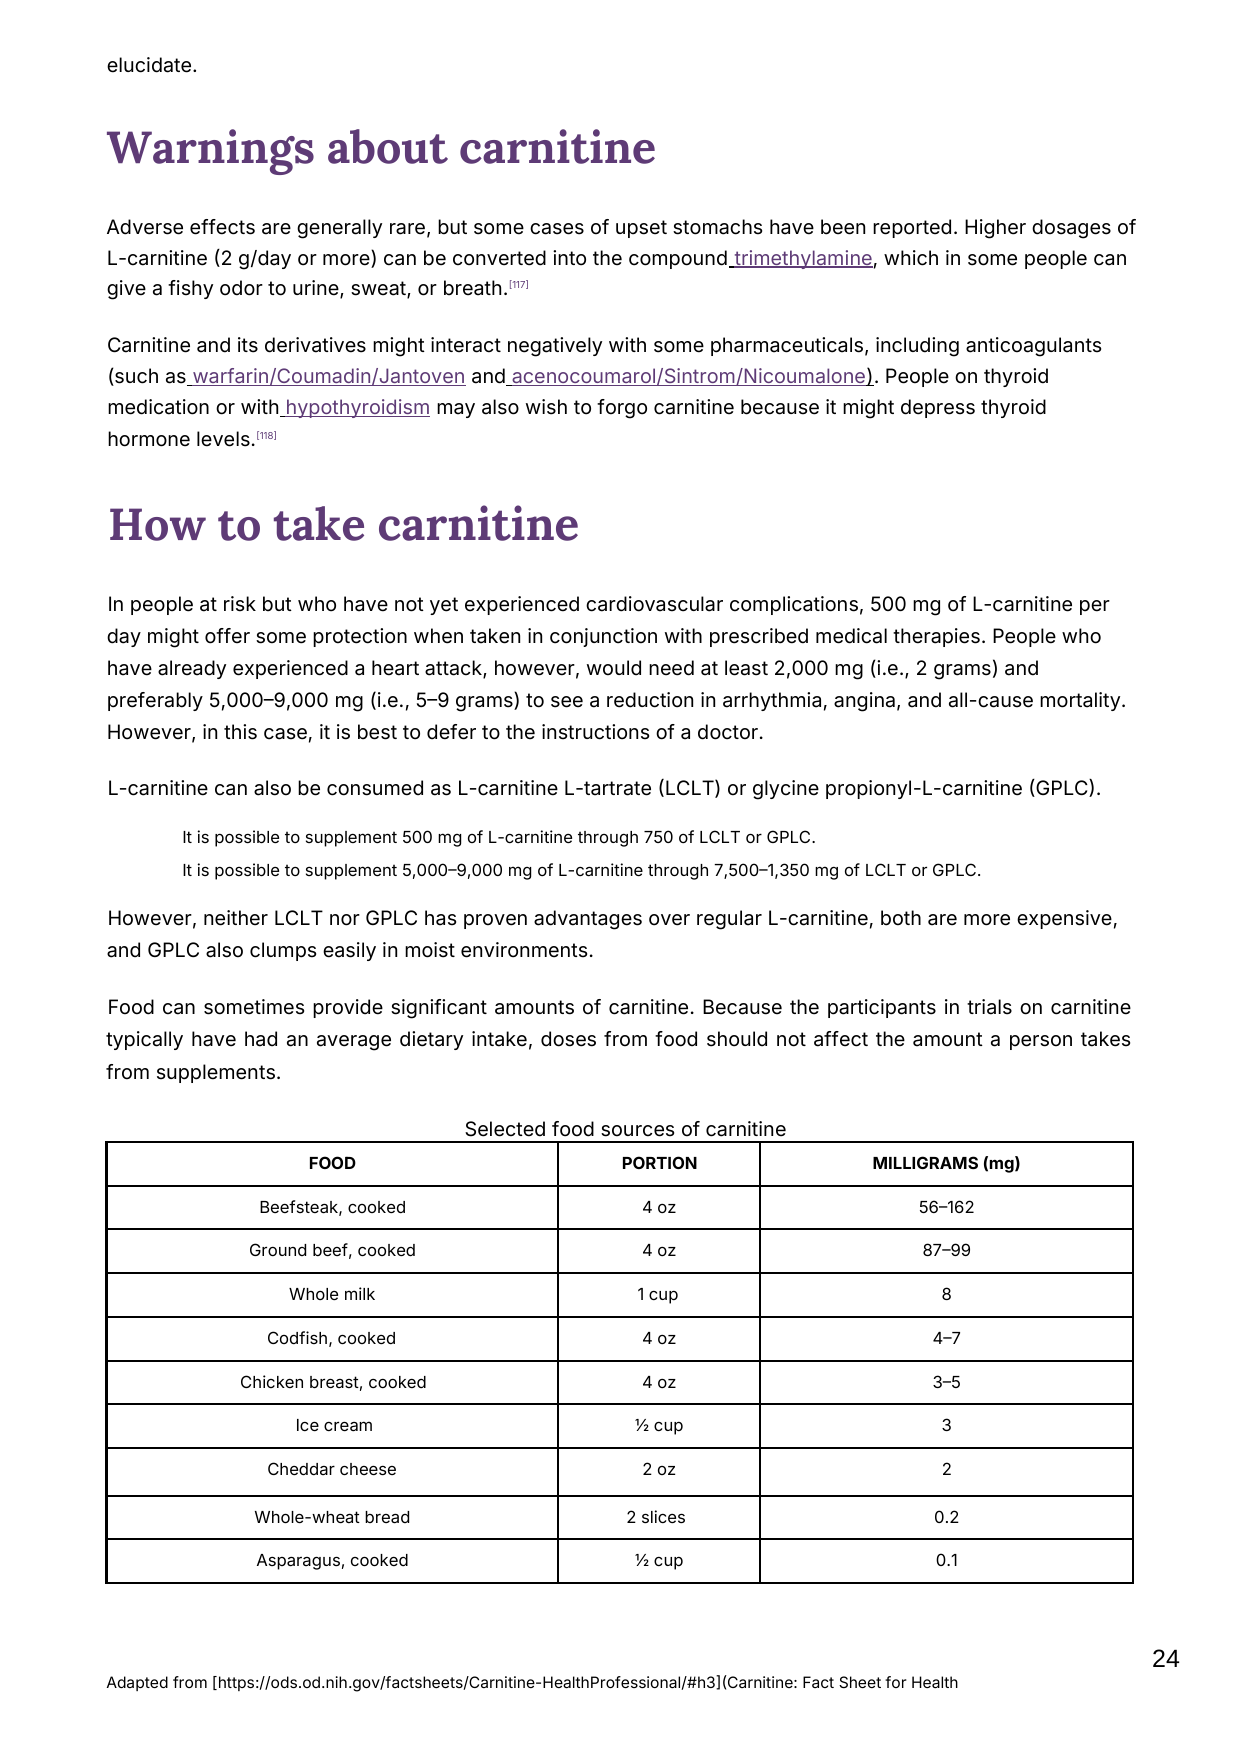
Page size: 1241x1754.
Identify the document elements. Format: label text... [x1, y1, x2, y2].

table_cell Ice cream [108, 1405, 557, 1447]
table_cell 4–7 [761, 1318, 1132, 1359]
table_cell 8 [761, 1274, 1132, 1316]
text 24 [62, 1644, 1179, 1673]
table_cell 2 oz [559, 1449, 759, 1494]
text In people at risk but who have not yet experienced cardiovascular complications, 500 mg of L-carnitine per day might offer some protection when taken in conjunction with prescribed medical therapies. People who have already experienced a heart attack, however, would need at least 2,000 mg (i.e., 2 grams) and preferably 5,000–9,000 mg (i.e., 5–9 grams) to see a reduction in arrhythmia, angina, and all-cause mortality. However, in this case, it is best to defer to the instructions of a doctor. [107, 592, 1135, 744]
text Warnings about carnitine [106, 118, 1189, 175]
table_cell 56–162 [761, 1187, 1132, 1228]
table_header PORTION [559, 1143, 759, 1184]
table_cell Beefsteak, cooked [108, 1187, 557, 1228]
table_cell 4 oz [559, 1187, 759, 1228]
table_cell Whole milk [108, 1274, 557, 1316]
table_cell Asparagus, cooked [108, 1540, 557, 1582]
table_cell 87–99 [761, 1230, 1132, 1272]
table_cell 2 slices [559, 1497, 759, 1538]
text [107, 53, 1092, 77]
table_cell 1 cup [559, 1274, 759, 1316]
table_cell ½ cup [559, 1540, 759, 1582]
table_cell 4 oz [559, 1362, 759, 1403]
table_cell 3–5 [761, 1362, 1132, 1403]
table_cell Codfish, cooked [108, 1318, 557, 1359]
text Food can sometimes provide significant amounts of carnitine. Because the participants in trials on carnitine typically have had an average dietary intake, doses from food should not affect the amount a person takes from supplements. [106, 995, 1133, 1084]
text It is possible to supplement 500 mg of L-carnitine through 750 of LCLT or GPLC. [182, 827, 1189, 847]
table_header MILLIGRAMS (mg) [761, 1143, 1132, 1184]
table_cell 2 [761, 1449, 1132, 1494]
text Adverse effects are generally rare, but some cases of upset stomachs have been reported. Higher dosages of L-carnitine (2 g/day or more) can be converted into the compound trimethylamine, which in some people can give a fishy odor to urine, sweat, or breath.[117] [106, 215, 1141, 301]
text However, neither LCLT nor GPLC has proven advantages over regular L-carnitine, both are more expensive, and GPLC also clumps easily in moist environments. [107, 906, 1135, 962]
text Selected food sources of carnitine [62, 1117, 1189, 1141]
table_cell ½ cup [559, 1405, 759, 1447]
table_cell 4 oz [559, 1318, 759, 1359]
text L-carnitine can also be consumed as L-carnitine L-tartrate (LCLT) or glycine propionyl-L-carnitine (GPLC). [107, 776, 1189, 800]
text It is possible to supplement 5,000–9,000 mg of L-carnitine through 7,500–1,350 mg of LCLT or GPLC. [182, 860, 1189, 881]
table_cell Whole-wheat bread [108, 1497, 557, 1538]
table_cell 0.1 [761, 1540, 1132, 1582]
table_cell Cheddar cheese [108, 1449, 557, 1494]
table_cell 4 oz [559, 1230, 759, 1272]
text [106, 1673, 1025, 1692]
table_cell Chicken breast, cooked [108, 1362, 557, 1403]
table_cell 0.2 [761, 1497, 1132, 1538]
text How to take carnitine [108, 494, 1189, 552]
text Carnitine and its derivatives might interact negatively with some pharmaceuticals, including anticoagulants (such as warfarin/Coumadin/Jantoven and acenocoumarol/Sintrom/Nicoumalone). People on thyroid medication or with hypothyroidism may also wish to forgo carnitine because it might depress thyroid hormone levels.[118] [107, 333, 1128, 451]
table_header FOOD [108, 1143, 557, 1184]
table_cell 3 [761, 1405, 1132, 1447]
table_cell Ground beef, cooked [108, 1230, 557, 1272]
